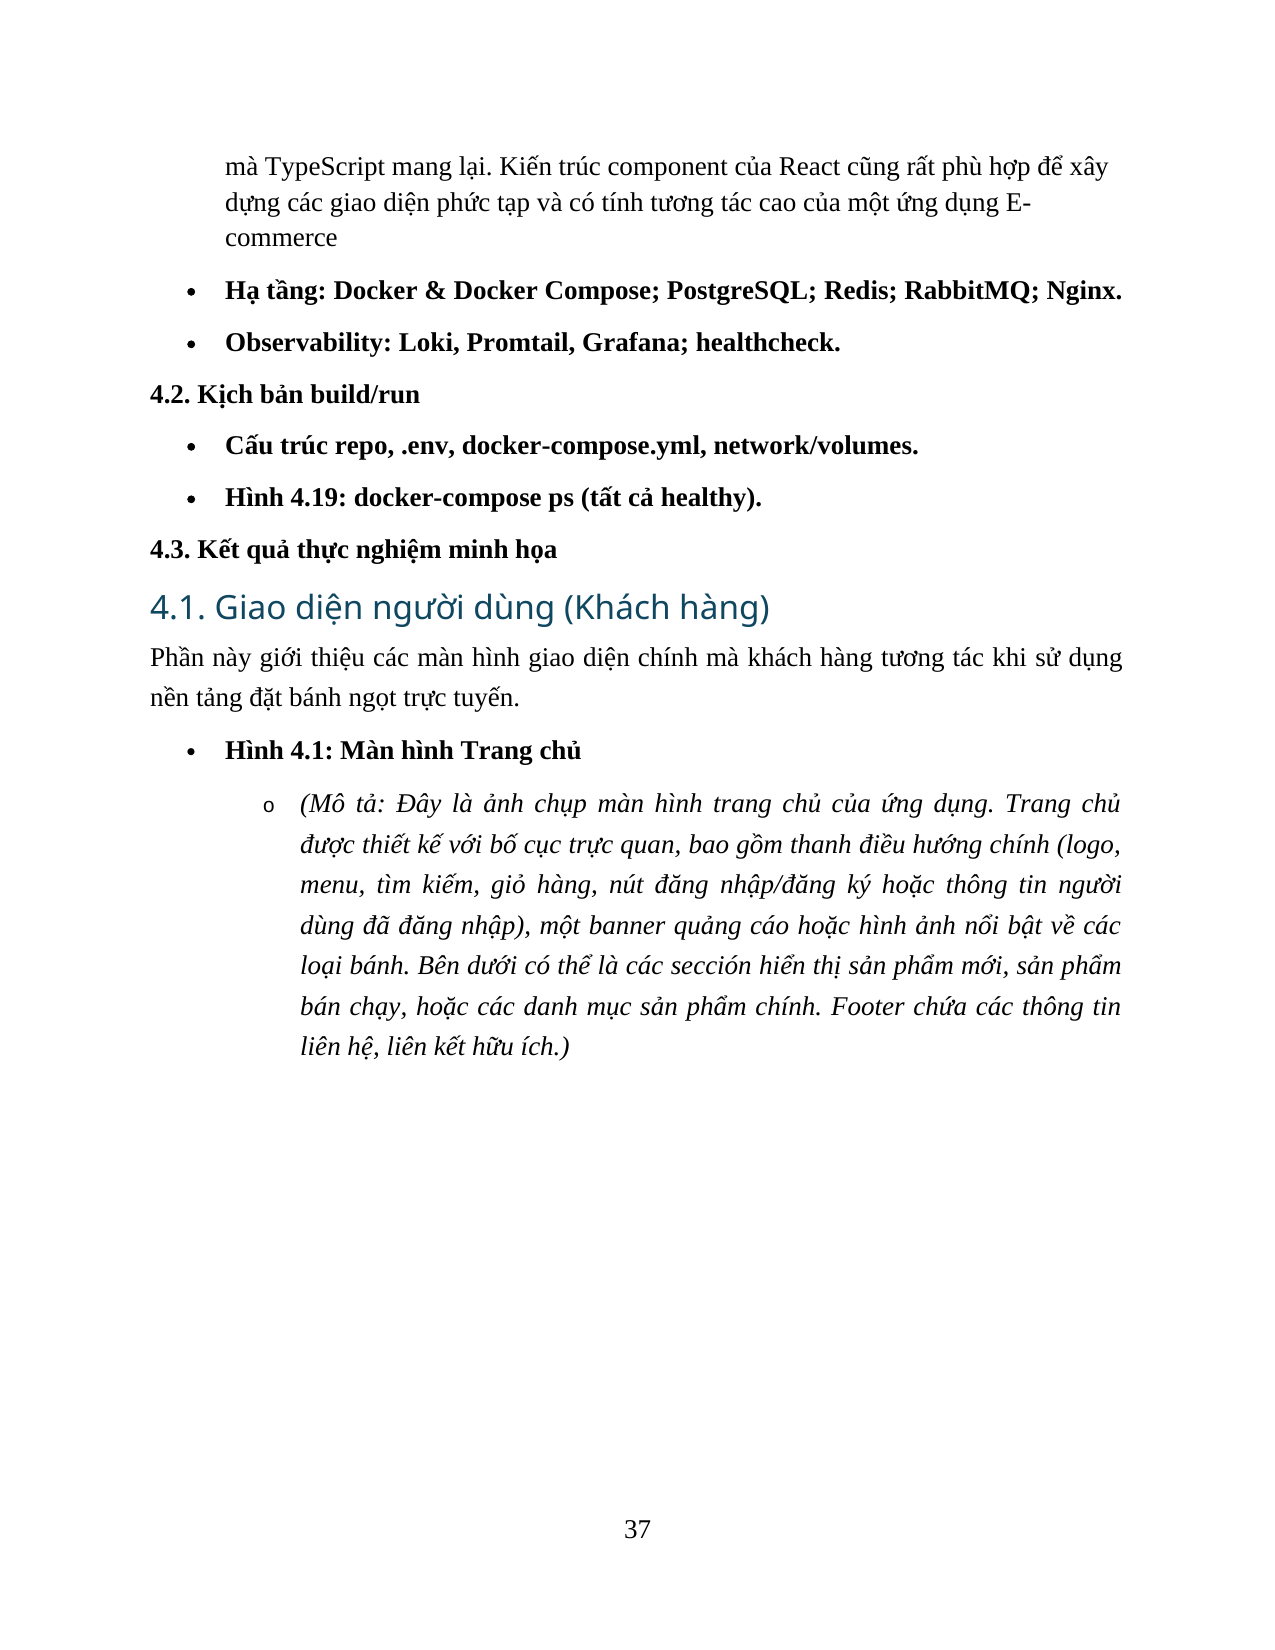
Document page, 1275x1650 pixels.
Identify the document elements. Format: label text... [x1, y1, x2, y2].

list Hình 4.1: Màn hình Trang chủ [187, 734, 1125, 766]
list Hạ tầng: Docker & Docker Compose; PostgreSQL; Redis; RabbitMQ; Nginx. [187, 274, 1125, 305]
list Observability: Loki, Promtail, Grafana; healthcheck. [187, 326, 1125, 357]
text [225, 150, 1125, 253]
text Phần này giới thiệu các màn hình giao diện chính mà khách hàng tương tác khi sử dụng nền tảng đặt bánh ngọt trực tuyến. [150, 641, 1125, 713]
text 4.3. Kết quả thực nghiệm minh họa [150, 534, 1125, 565]
list Hình 4.19: docker-compose ps (tất cả healthy). [187, 481, 1125, 512]
list (Mô tả: Đây là ảnh chụp màn hình trang chủ của ứng dụng. Trang chủ được thiết kế với bố cục trực quan, bao gồm thanh điều hướng chính (logo, menu, tìm kiếm, giỏ hàng, nút đăng nhập/đăng ký hoặc thông tin người dùng đã đăng nhập), một banner quảng cáo hoặc hình ảnh nổi bật về các loại bánh. Bên dưới có thể là các sección hiển thị sản phẩm mới, sản phẩm bán chạy, hoặc các danh mục sản phẩm chính. Footer chứa các thông tin liên hệ, liên kết hữu ích.) [262, 787, 1125, 1061]
text 4.2. Kịch bản build/run [150, 379, 1125, 410]
list Cấu trúc repo, .env, docker-compose.yml, network/volumes. [187, 429, 1125, 460]
subtitle 4.1. Giao diện người dùng (Khách hàng) [150, 584, 1125, 629]
